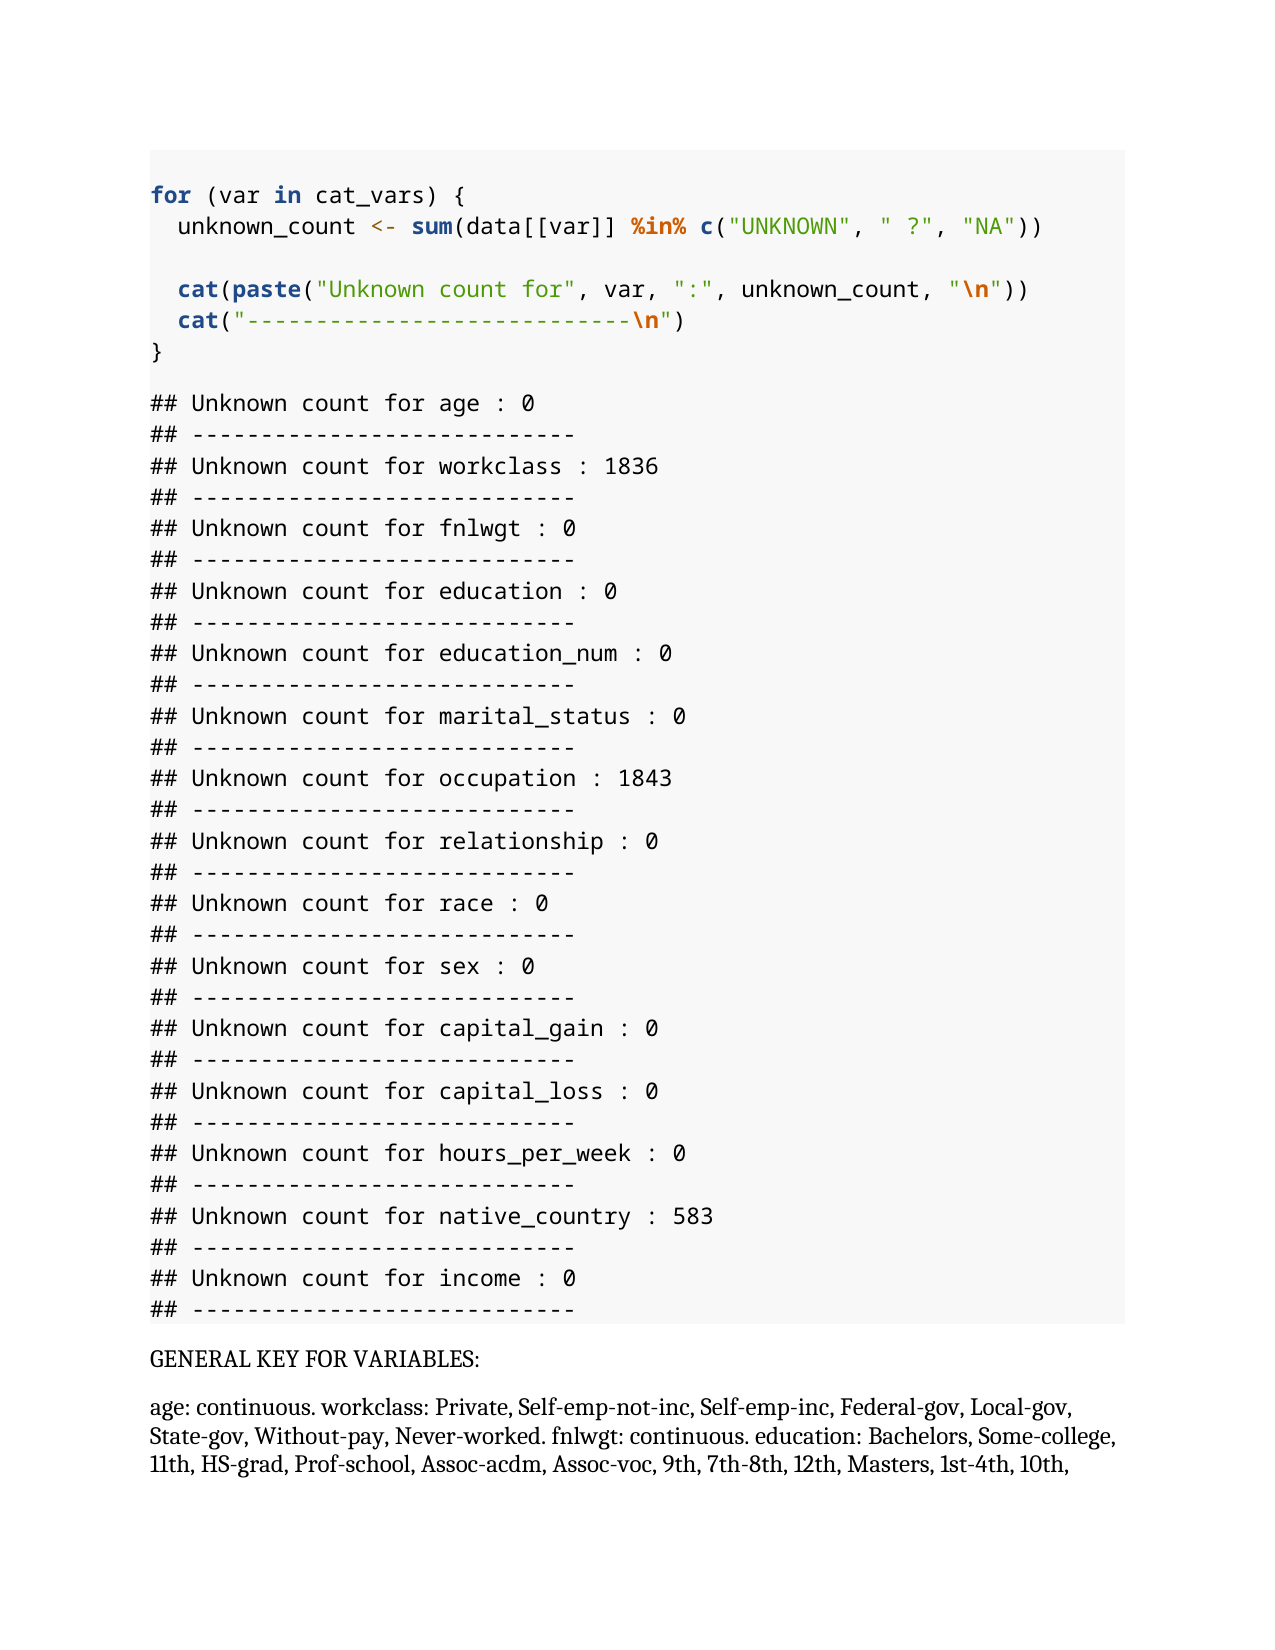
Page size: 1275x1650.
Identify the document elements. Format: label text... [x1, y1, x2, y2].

text ## Unknown count for age : 0 ## ---------------------------- ## Unknown count for workclass : 1836 ## ---------------------------- ## Unknown count for fnlwgt : 0 ## ---------------------------- ## Unknown count for education : 0 ## ---------------------------- ## Unknown count for education_num : 0 ## ---------------------------- ## Unknown count for marital_status : 0 ## ---------------------------- ## Unknown count for occupation : 1843 ## ---------------------------- ## Unknown count for relationship : 0 ## ---------------------------- ## Unknown count for race : 0 ## ---------------------------- ## Unknown count for sex : 0 ## ---------------------------- ## Unknown count for capital_gain : 0 ## ---------------------------- ## Unknown count for capital_loss : 0 ## ---------------------------- ## Unknown count for hours_per_week : 0 ## ---------------------------- ## Unknown count for native_country : 583 ## ---------------------------- ## Unknown count for income : 0 ## ---------------------------- [150, 387, 1125, 1324]
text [150, 1393, 1125, 1479]
text GENERAL KEY FOR VARIABLES: [150, 1345, 1125, 1374]
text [150, 150, 1125, 366]
